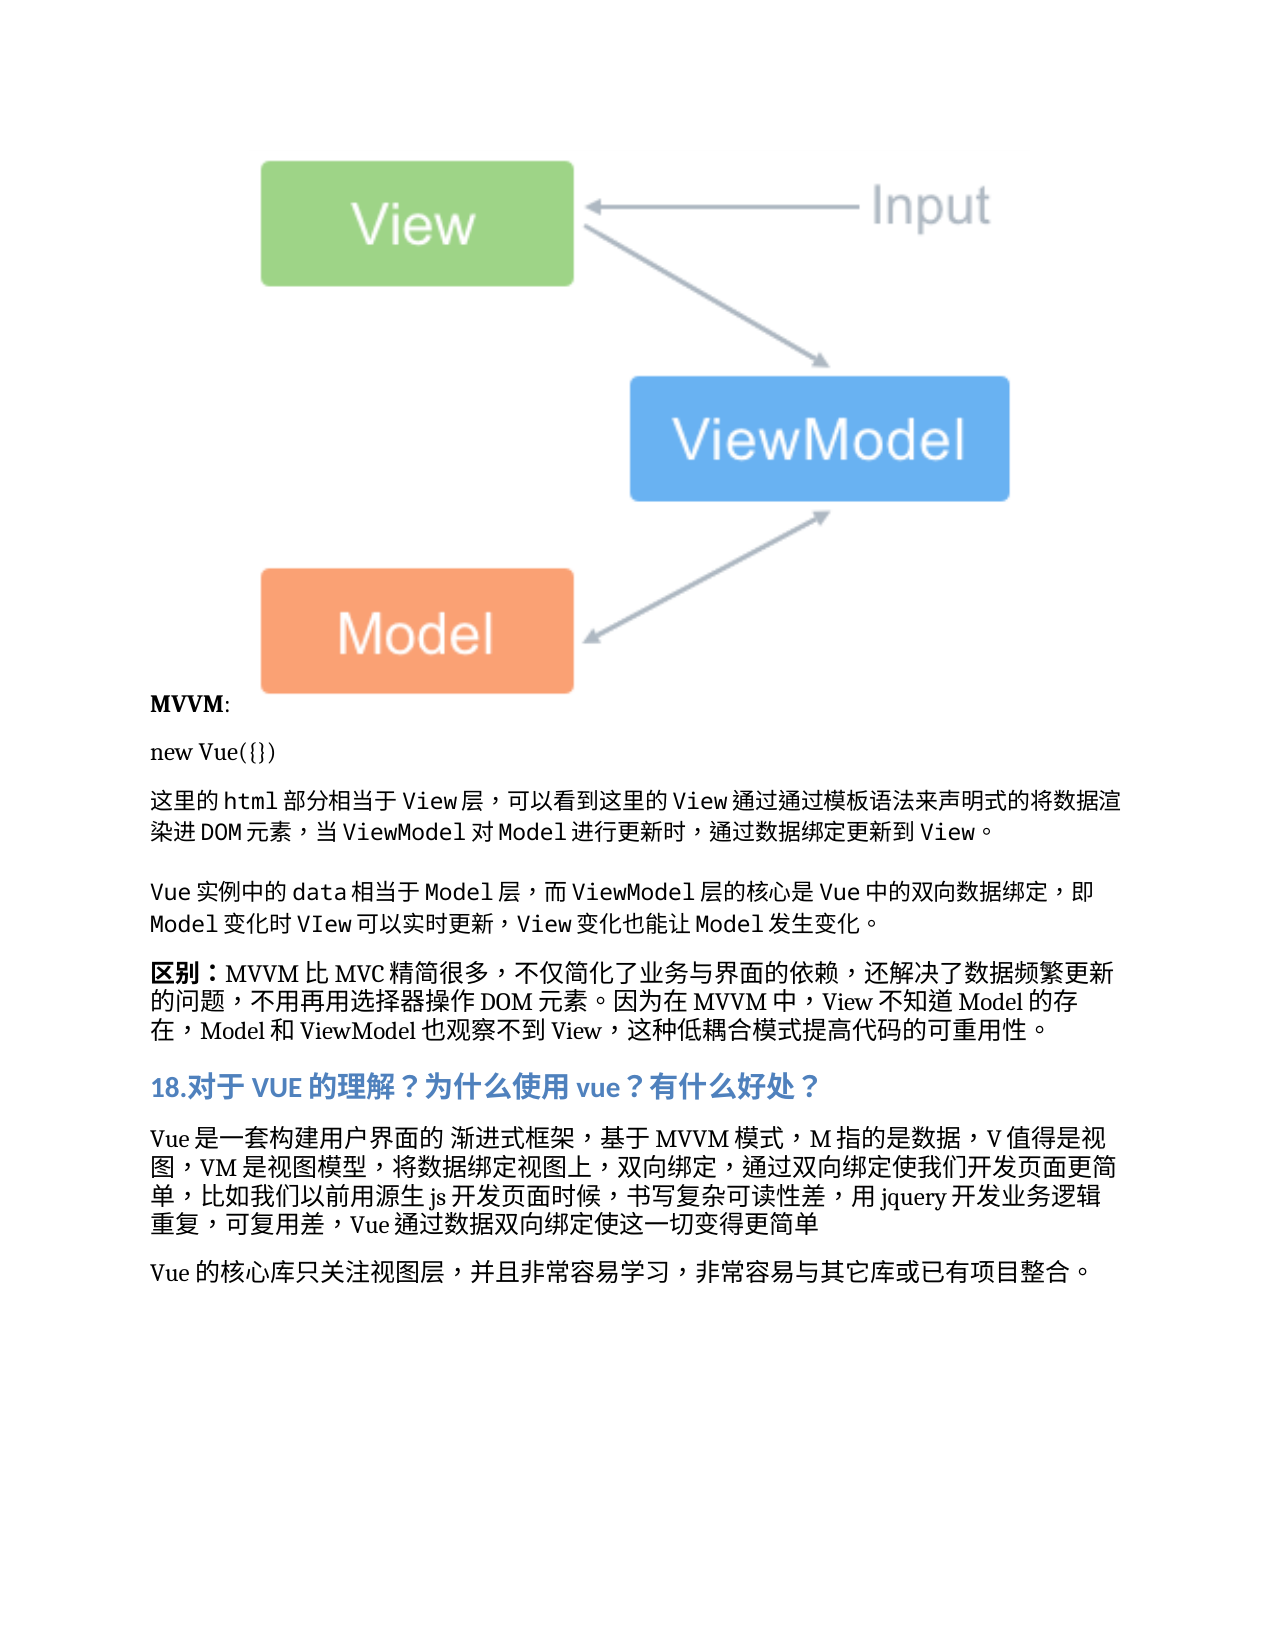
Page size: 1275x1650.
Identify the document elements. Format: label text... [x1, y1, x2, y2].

subtitle 18.对于VUE的理解？为什么使用vue？有什么好处？ [150, 1067, 1125, 1106]
text 这里的html部分相当于View层，可以看到这里的View通过通过模板语法来声明式的将数据渲染进DOM元素，当ViewModel对Model进行更新时，通过数据绑定更新到View。 Vue实例中的data相当于Model层，而ViewModel层的核心是Vue中的双向数据绑定，即Model变化时VIew可以实时更新，View变化也能让Model发生变化。 [150, 785, 1125, 939]
text new Vue({}) [150, 737, 1125, 766]
text Vue是一套构建用户界面的 渐进式框架，基于MVVM模式，M指的是数据，V值得是视图，VM是视图模型，将数据绑定视图上，双向绑定，通过双向绑定使我们开发页面更简单，比如我们以前用源生js开发页面时候，书写复杂可读性差，用jquery开发业务逻辑重复，可复用差，Vue通过数据双向绑定使这一切变得更简单 [150, 1125, 1125, 1240]
picture [249, 150, 1031, 713]
text Vue 的核心库只关注视图层，并且非常容易学习，非常容易与其它库或已有项目整合。 [150, 1259, 1125, 1288]
text 区别：MVVM比MVC精简很多，不仅简化了业务与界面的依赖，还解决了数据频繁更新的问题，不用再用选择器操作DOM元素。因为在MVVM中，View不知道Model的存在，Model和ViewModel也观察不到View，这种低耦合模式提高代码的可重用性。 [150, 959, 1125, 1046]
